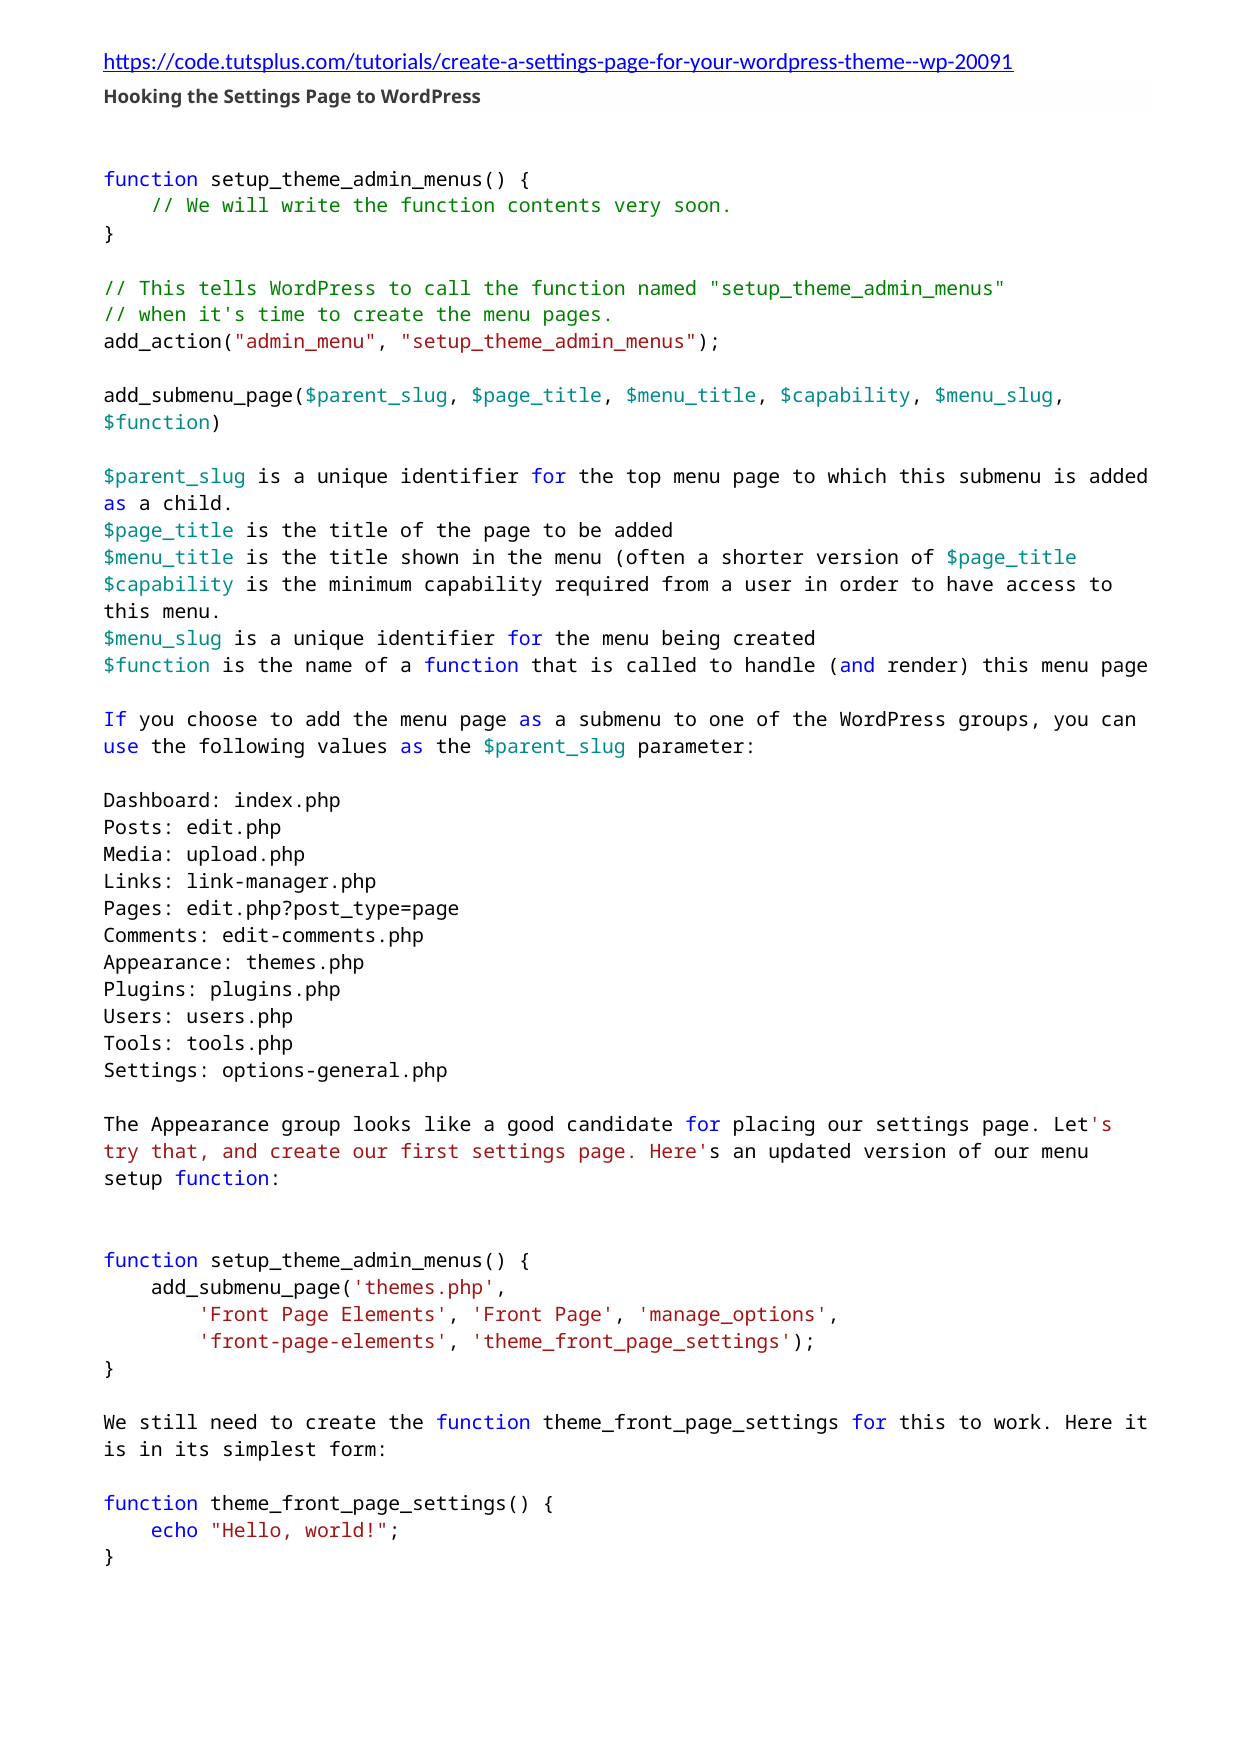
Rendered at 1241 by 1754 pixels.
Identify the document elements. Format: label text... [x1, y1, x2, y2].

text } [103, 1354, 1153, 1381]
text 'Front Page Elements', 'Front Page', 'manage_options', [103, 1300, 1153, 1327]
text function setup_theme_admin_menus() { [103, 165, 1153, 192]
text } [103, 219, 1153, 246]
text Links: link-manager.php [103, 867, 1153, 894]
text We still need to create the function theme_front_page_settings for this to work. Here it is in its simplest form: [103, 1408, 1153, 1462]
text Settings: options-general.php [103, 1056, 1153, 1083]
text $function is the name of a function that is called to handle (and render) this menu page [103, 651, 1153, 678]
text Comments: edit-comments.php [103, 921, 1153, 948]
text Appearance: themes.php [103, 948, 1153, 975]
text } [103, 1543, 1153, 1570]
text $parent_slug is a unique identifier for the top menu page to which this submenu is added as a child. [103, 463, 1153, 517]
text Posts: edit.php [103, 813, 1153, 840]
text Media: upload.php [103, 840, 1153, 867]
text Pages: edit.php?post_type=page [103, 894, 1153, 921]
text function theme_front_page_settings() { [103, 1489, 1153, 1516]
text Hooking the Settings Page to WordPress [103, 79, 1153, 109]
text // This tells WordPress to call the function named "setup_theme_admin_menus" [103, 274, 1153, 301]
text Tools: tools.php [103, 1029, 1153, 1056]
text function setup_theme_admin_menus() { [103, 1246, 1153, 1273]
text $menu_title is the title shown in the menu (often a shorter version of $page_title [103, 543, 1153, 571]
text Users: users.php [103, 1002, 1153, 1029]
text https://code.tutsplus.com/tutorials/create-a-settings-page-for-your-wordpress-theme--wp-20091 [103, 47, 1153, 75]
text $page_title is the title of the page to be added [103, 517, 1153, 543]
text Plugins: plugins.php [103, 975, 1153, 1002]
text add_submenu_page('themes.php', [103, 1273, 1153, 1300]
text $capability is the minimum capability required from a user in order to have access to this menu. [103, 571, 1153, 624]
text add_submenu_page($parent_slug, $page_title, $menu_title, $capability, $menu_slug, $function) [103, 382, 1153, 436]
text If you choose to add the menu page as a submenu to one of the WordPress groups, you can use the following values as the $parent_slug parameter: [103, 705, 1153, 759]
text echo "Hello, world!"; [103, 1516, 1153, 1543]
text Dashboard: index.php [103, 786, 1153, 813]
text add_action("admin_menu", "setup_theme_admin_menus"); [103, 328, 1153, 355]
text 'front-page-elements', 'theme_front_page_settings'); [103, 1327, 1153, 1354]
text // We will write the function contents very soon. [103, 192, 1153, 219]
text // when it's time to create the menu pages. [103, 301, 1153, 328]
text The Appearance group looks like a good candidate for placing our settings page. Let's try that, and create our first settings page. Here's an updated version of our menu setup function: [103, 1110, 1153, 1191]
text $menu_slug is a unique identifier for the menu being created [103, 624, 1153, 651]
